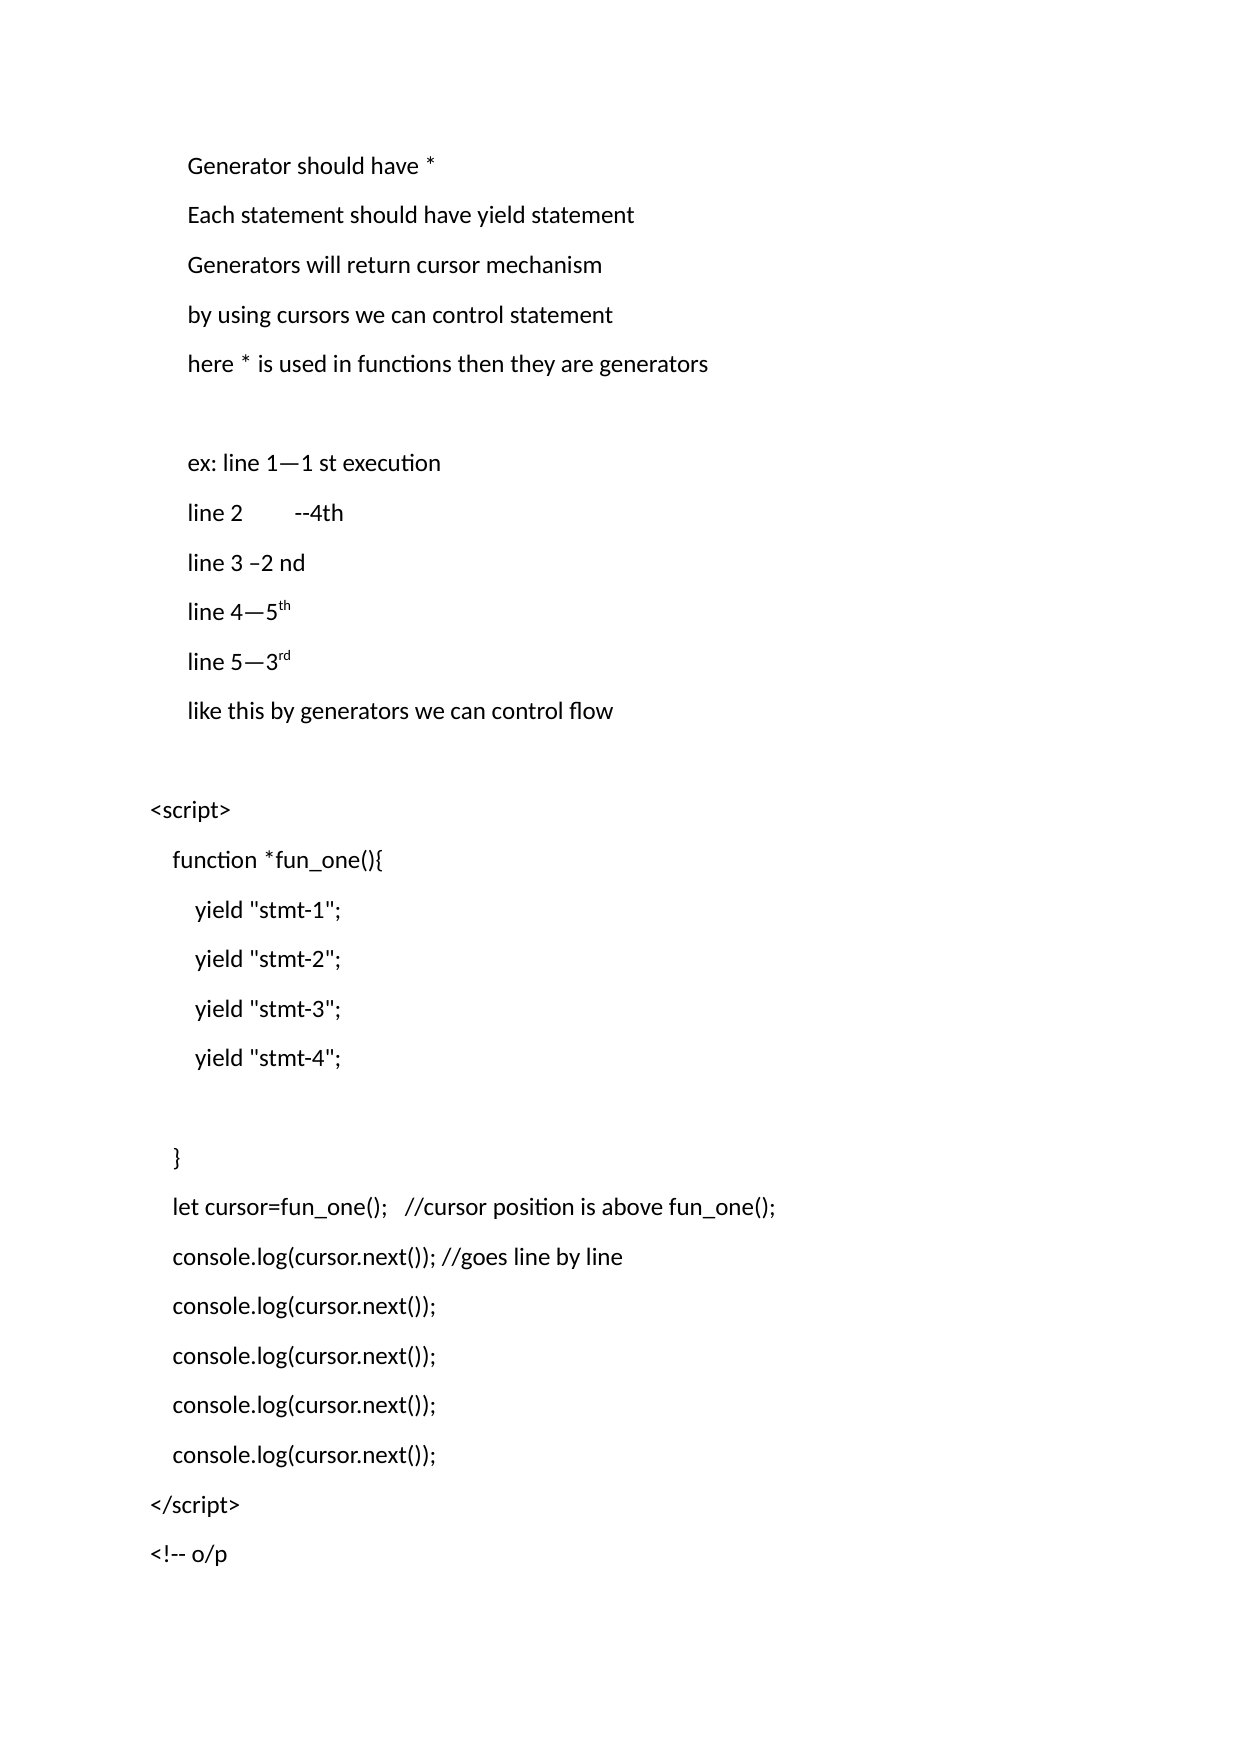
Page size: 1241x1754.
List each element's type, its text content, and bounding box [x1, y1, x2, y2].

text <script> [150, 794, 1090, 825]
text Generator should have * [187, 150, 1090, 181]
text here * is used in functions then they are generators [187, 348, 1090, 379]
text console.log(cursor.next()); [150, 1290, 1090, 1321]
text Generators will return cursor mechanism [187, 249, 1090, 280]
text console.log(cursor.next()); [150, 1439, 1090, 1470]
text Each statement should have yield statement [187, 199, 1090, 230]
text by using cursors we can control statement [187, 299, 1090, 329]
text let cursor=fun_one(); //cursor position is above fun_one(); [150, 1191, 1090, 1222]
text <!-- o/p [150, 1538, 1090, 1569]
text } [150, 1142, 1090, 1172]
text ex: line 1—1 st execution [187, 447, 1090, 478]
text console.log(cursor.next()); //goes line by line [150, 1241, 1090, 1271]
text line 2 --4th [187, 497, 1090, 528]
text yield "stmt-2"; [150, 943, 1090, 974]
text line 5—3rd [187, 646, 1090, 676]
text console.log(cursor.next()); [150, 1340, 1090, 1371]
text yield "stmt-1"; [150, 894, 1090, 924]
text yield "stmt-3"; [150, 993, 1090, 1023]
text yield "stmt-4"; [150, 1042, 1090, 1073]
text </script> [150, 1489, 1090, 1519]
text function *fun_one(){ [150, 844, 1090, 875]
text like this by generators we can control flow [187, 695, 1090, 726]
text line 4—5th [187, 596, 1090, 627]
text console.log(cursor.next()); [150, 1389, 1090, 1420]
text line 3 –2 nd [187, 547, 1090, 577]
